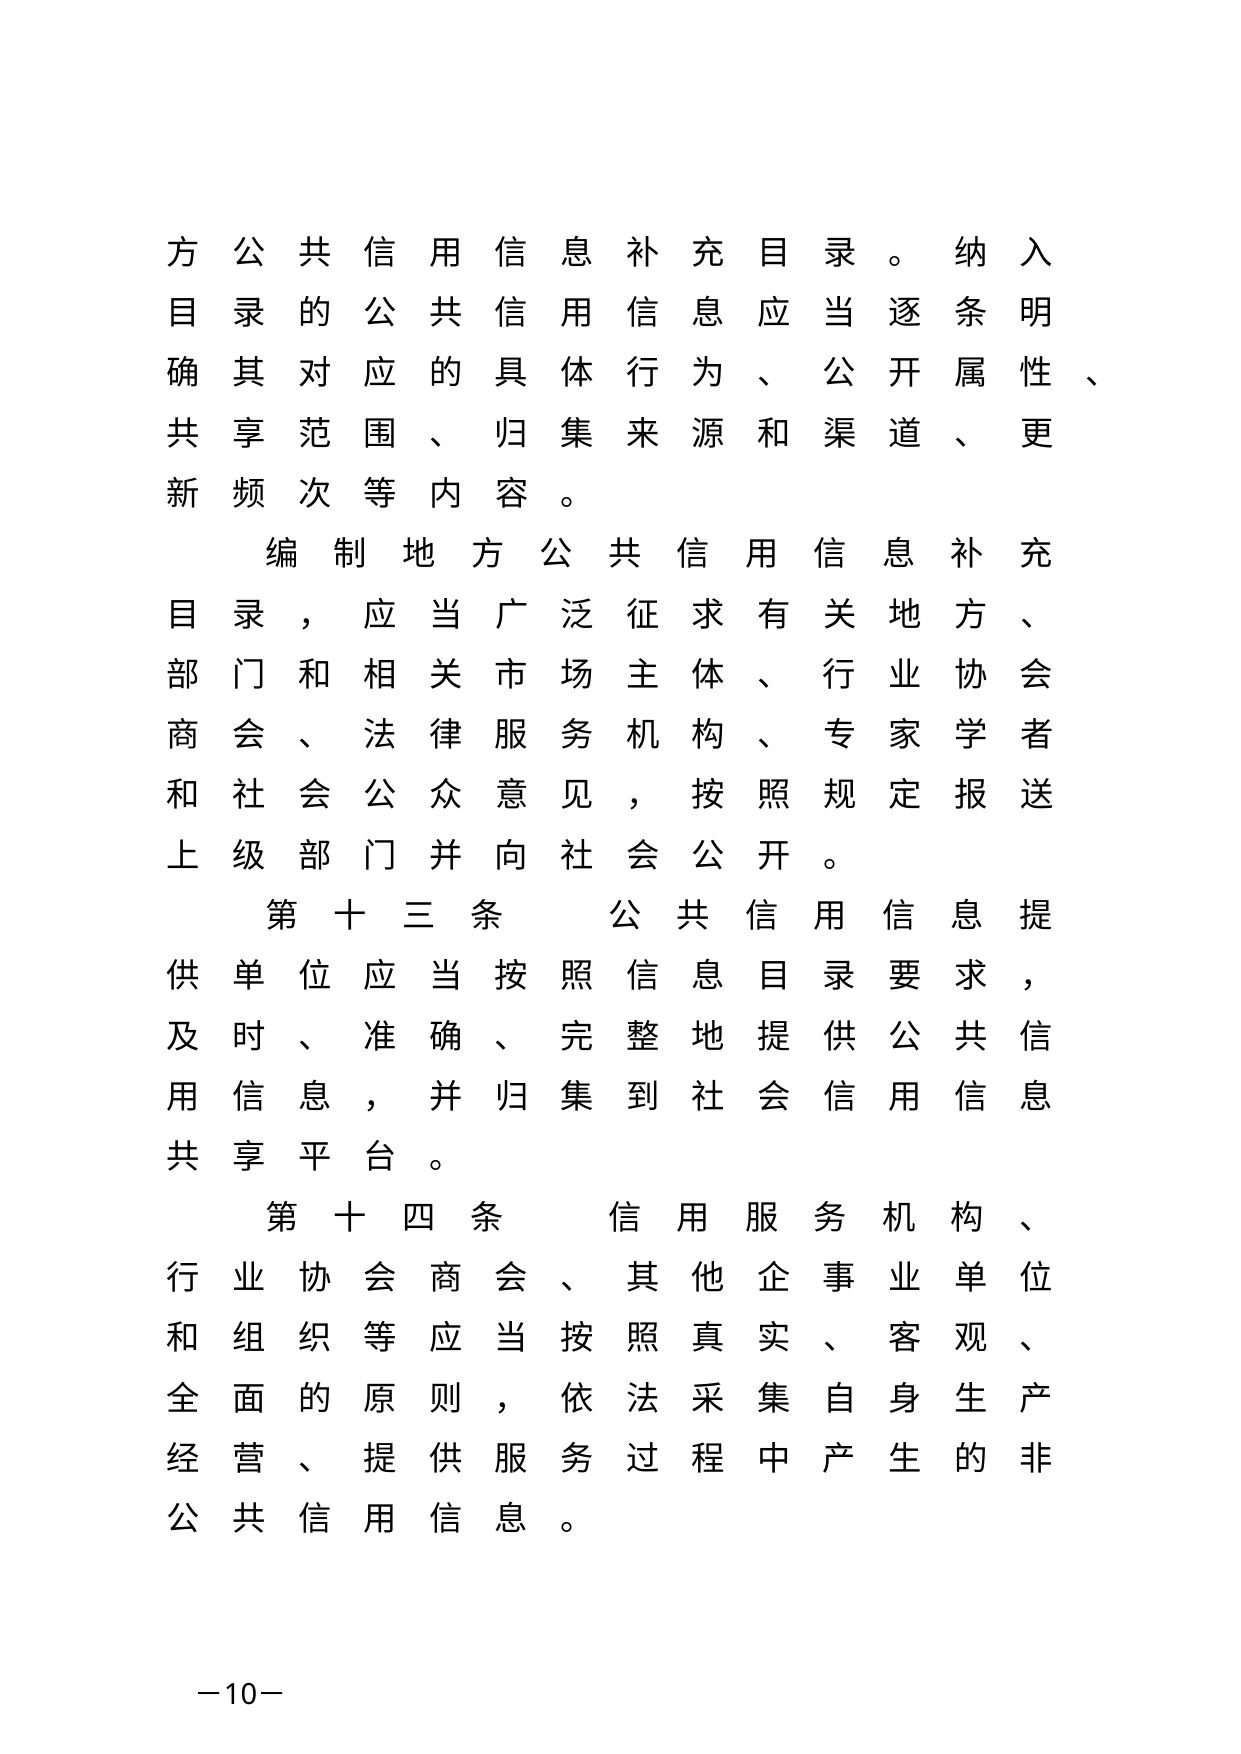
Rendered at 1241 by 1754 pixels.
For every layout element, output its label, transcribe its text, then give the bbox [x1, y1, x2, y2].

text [167, 219, 1085, 521]
text 第十三条 公共信用信息提供单位应当按照信息目录要求，及时、准确、完整地提供公共信用信息，并归集到社会信用信息共享平台。 [167, 883, 1085, 1184]
text 编制地方公共信用信息补充目录，应当广泛征求有关地方、部门和相关市场主体、行业协会商会、法律服务机构、专家学者和社会公众意见，按照规定报送上级部门并向社会公开。 [167, 521, 1085, 883]
text 第十四条 信用服务机构、行业协会商会、其他企事业单位和组织等应当按照真实、客观、全面的原则，依法采集自身生产经营、提供服务过程中产生的非公共信用信息。 [167, 1184, 1085, 1546]
